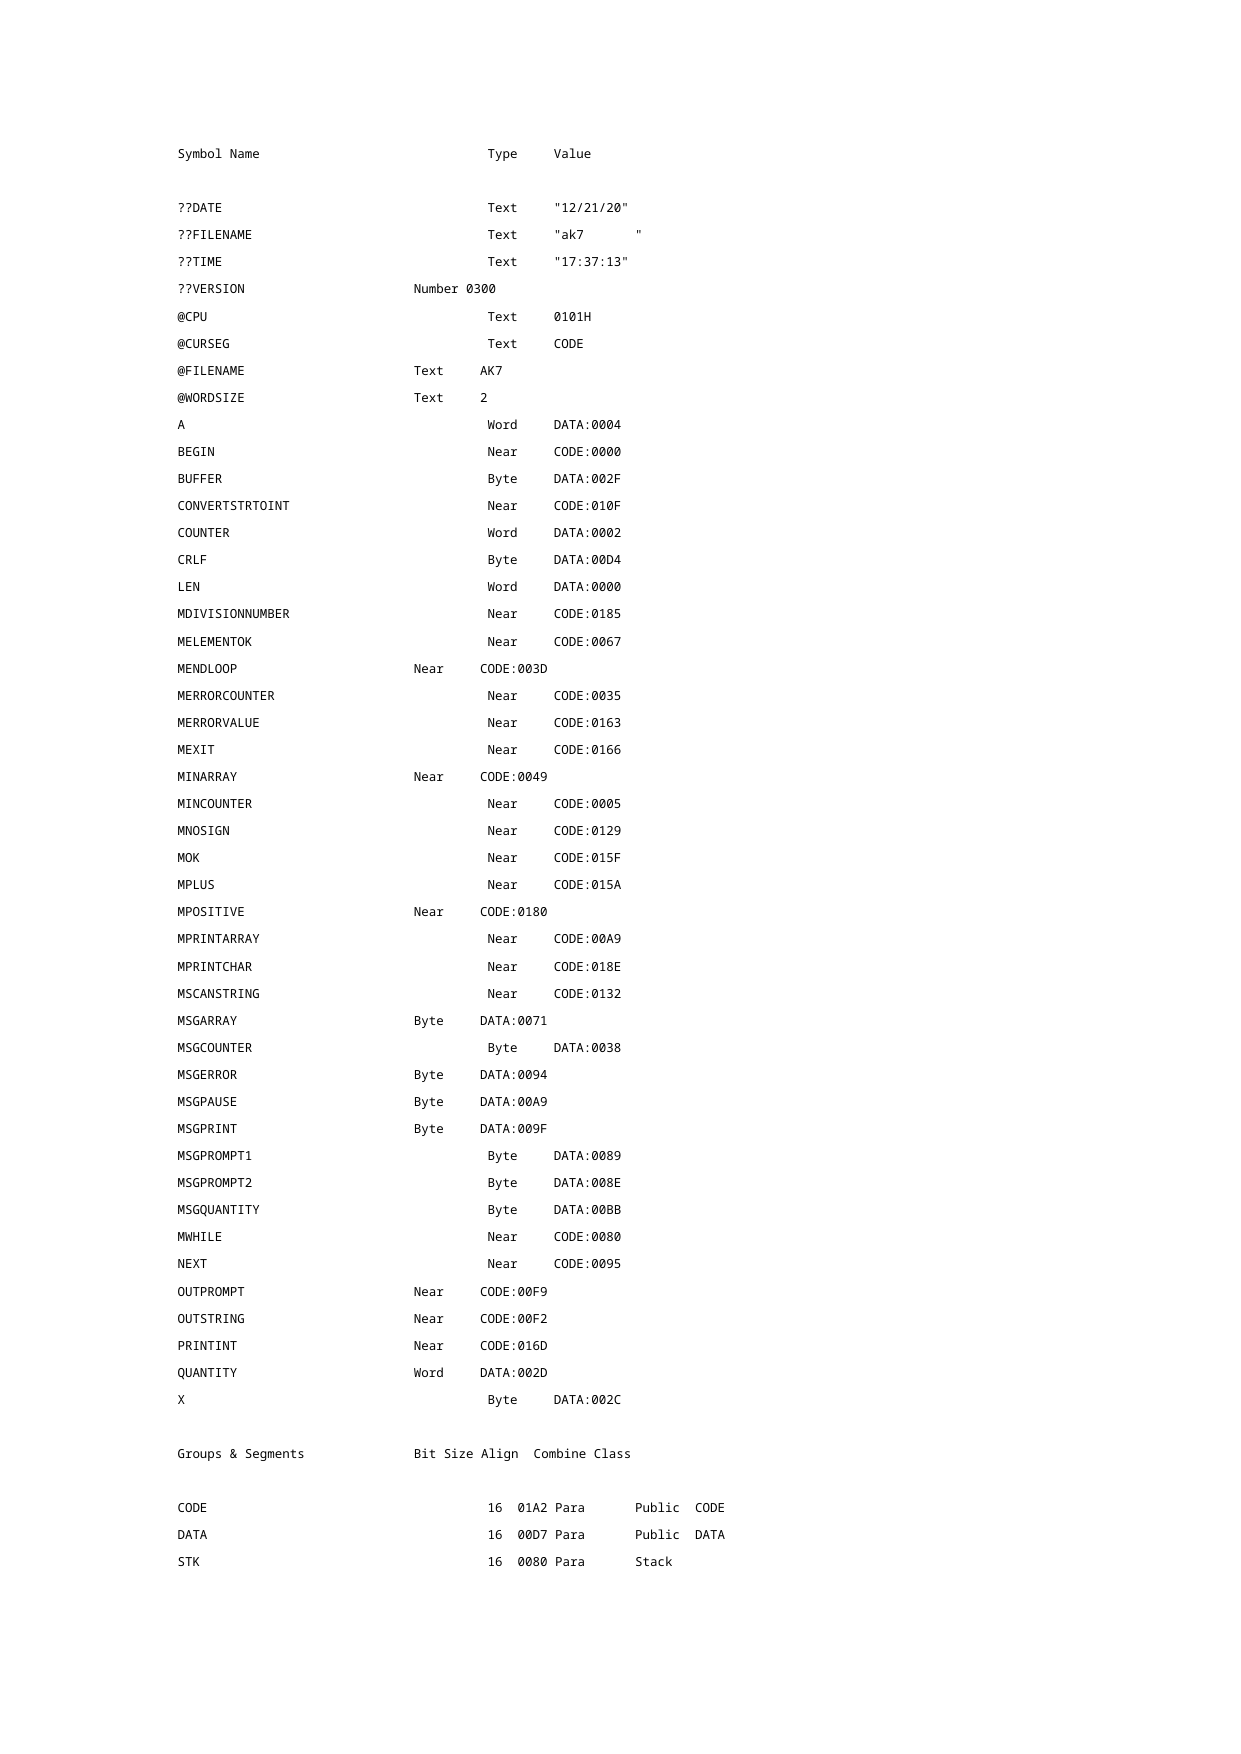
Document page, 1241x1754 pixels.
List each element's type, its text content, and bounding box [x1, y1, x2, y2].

text MELEMENTOK Near CODE:0067 [177, 633, 1152, 650]
text MINARRAY Near CODE:0049 [177, 768, 1152, 785]
text MSGPRINT Byte DATA:009F [177, 1120, 1152, 1137]
text COUNTER Word DATA:0002 [177, 524, 1152, 541]
text OUTPROMPT Near CODE:00F9 [177, 1283, 1152, 1300]
text MSGARRAY Byte DATA:0071 [177, 1012, 1152, 1029]
text NEXT Near CODE:0095 [177, 1256, 1152, 1273]
text A Word DATA:0004 [177, 416, 1152, 433]
text QUANTITY Word DATA:002D [177, 1364, 1152, 1381]
text BEGIN Near CODE:0000 [177, 443, 1152, 460]
text @WORDSIZE Text 2 [177, 389, 1152, 406]
text CONVERTSTRTOINT Near CODE:010F [177, 497, 1152, 514]
text MSGPAUSE Byte DATA:00A9 [177, 1093, 1152, 1110]
text MPRINTARRAY Near CODE:00A9 [177, 931, 1152, 948]
text @CPU Text 0101H [177, 308, 1152, 325]
text X Byte DATA:002C [177, 1391, 1152, 1408]
text MSGCOUNTER Byte DATA:0038 [177, 1039, 1152, 1056]
text OUTSTRING Near CODE:00F2 [177, 1310, 1152, 1327]
text MPRINTCHAR Near CODE:018E [177, 958, 1152, 975]
text DATA 16 00D7 Para Public DATA [177, 1526, 1152, 1543]
text CRLF Byte DATA:00D4 [177, 551, 1152, 568]
text Groups & Segments Bit Size Align Combine Class [177, 1445, 1152, 1462]
text MNOSIGN Near CODE:0129 [177, 822, 1152, 839]
text MERRORCOUNTER Near CODE:0035 [177, 687, 1152, 704]
text MENDLOOP Near CODE:003D [177, 660, 1152, 677]
text MDIVISIONNUMBER Near CODE:0185 [177, 606, 1152, 623]
text STK 16 0080 Para Stack [177, 1553, 1152, 1571]
text @FILENAME Text AK7 [177, 362, 1152, 379]
text MINCOUNTER Near CODE:0005 [177, 795, 1152, 812]
text MOK Near CODE:015F [177, 849, 1152, 866]
text MSGPROMPT1 Byte DATA:0089 [177, 1147, 1152, 1164]
text PRINTINT Near CODE:016D [177, 1337, 1152, 1354]
text ??TIME Text "17:37:13" [177, 253, 1152, 271]
text MPOSITIVE Near CODE:0180 [177, 903, 1152, 921]
text Symbol Name Type Value [177, 145, 1152, 162]
text LEN Word DATA:0000 [177, 578, 1152, 596]
text @CURSEG Text CODE [177, 335, 1152, 352]
text BUFFER Byte DATA:002F [177, 470, 1152, 487]
text MWHILE Near CODE:0080 [177, 1228, 1152, 1246]
text MERRORVALUE Near CODE:0163 [177, 714, 1152, 731]
text MSCANSTRING Near CODE:0132 [177, 985, 1152, 1002]
text MSGERROR Byte DATA:0094 [177, 1066, 1152, 1083]
text MEXIT Near CODE:0166 [177, 741, 1152, 758]
text CODE 16 01A2 Para Public CODE [177, 1499, 1152, 1516]
text MSGPROMPT2 Byte DATA:008E [177, 1174, 1152, 1191]
text MPLUS Near CODE:015A [177, 876, 1152, 893]
text ??DATE Text "12/21/20" [177, 199, 1152, 216]
text ??VERSION Number 0300 [177, 281, 1152, 298]
text MSGQUANTITY Byte DATA:00BB [177, 1201, 1152, 1218]
text ??FILENAME Text "ak7 " [177, 226, 1152, 243]
